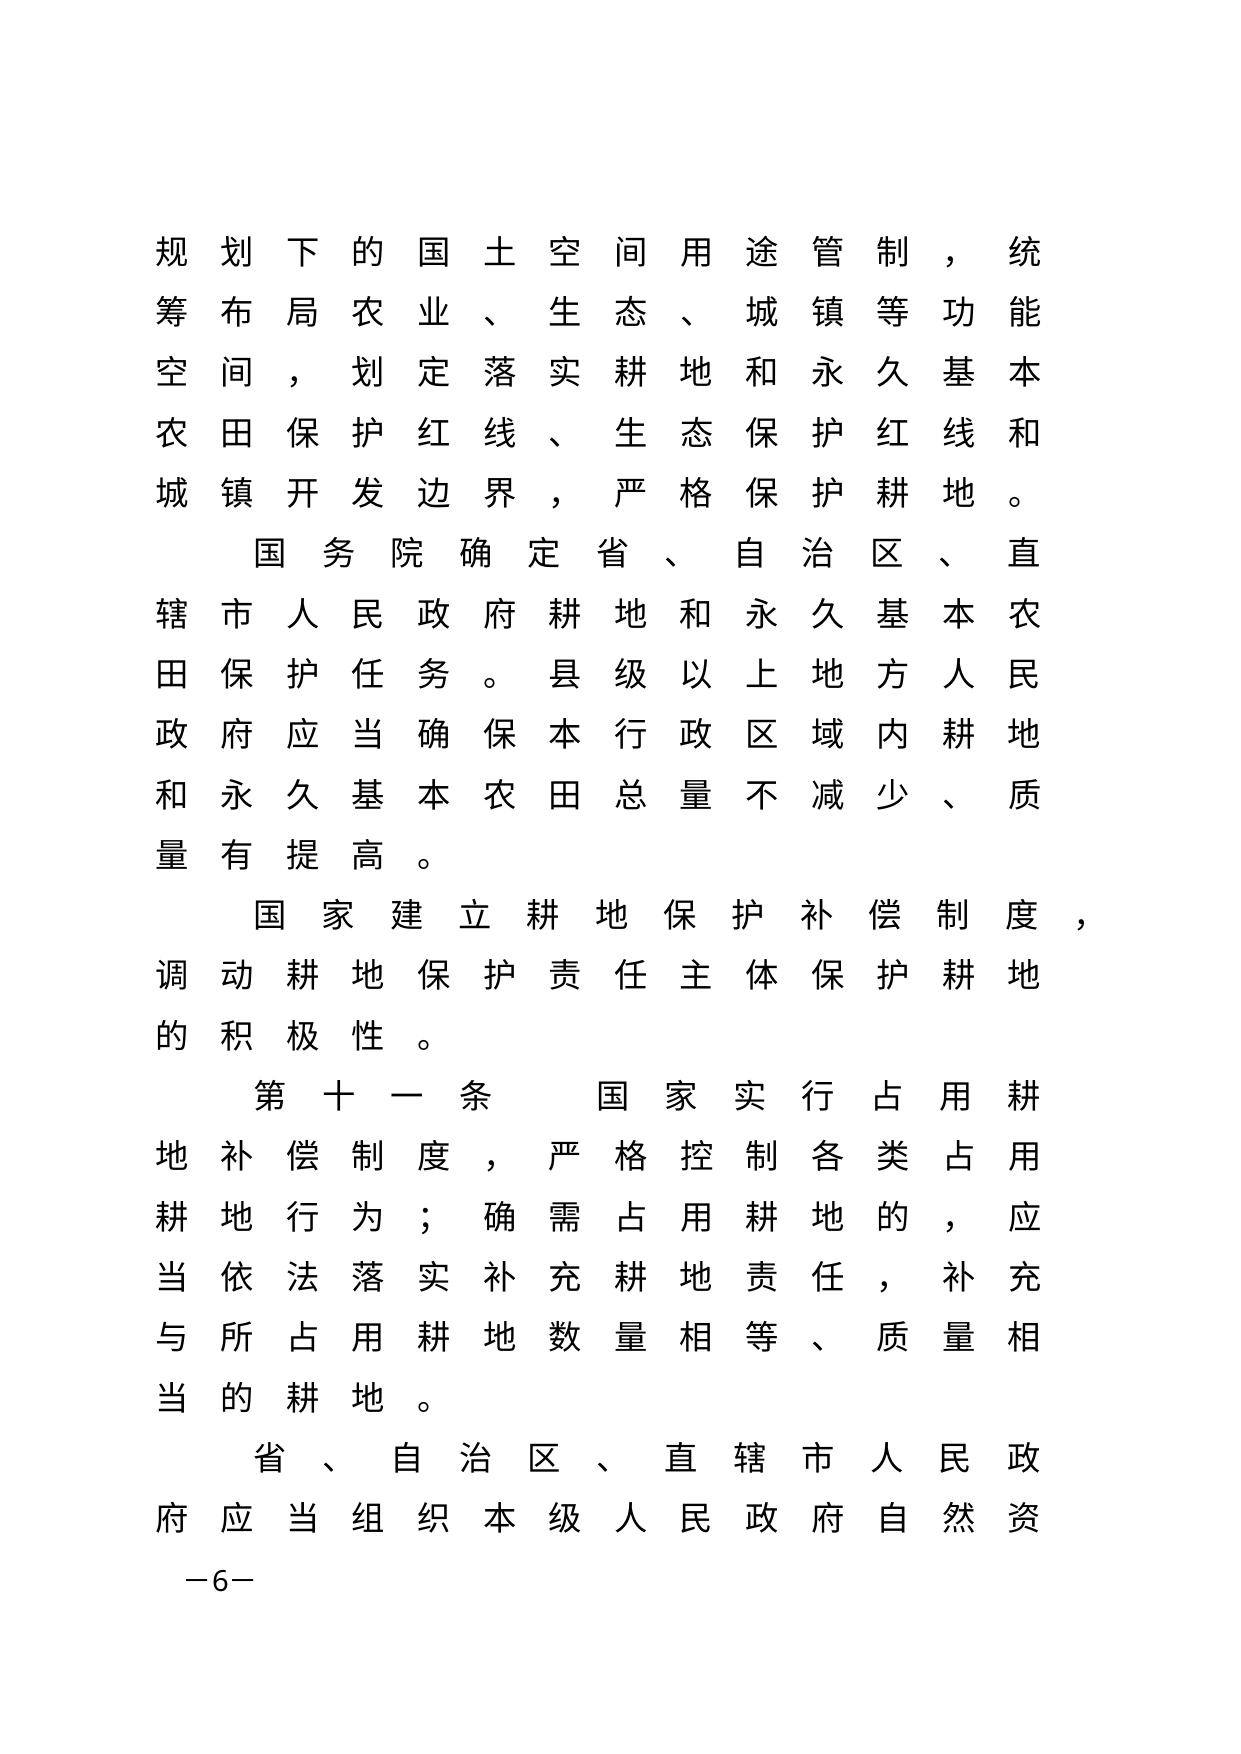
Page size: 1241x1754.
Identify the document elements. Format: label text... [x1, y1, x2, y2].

text 省、自治区、直辖市人民政府应当组织本级人民政府自然资源主管部门、农业农村主管部门对补充耕地的数量进行认定、对补充耕地的质量进行验收，并加强耕地质量跟踪评价。 [155, 1426, 1073, 1546]
text 国务院确定省、自治区、直辖市人民政府耕地和永久基本农田保护任务。县级以上地方人民政府应当确保本行政区域内耕地和永久基本农田总量不减少、质量有提高。 [155, 521, 1073, 883]
text 第十条 国家实施国土空间规划下的国土空间用途管制，统筹布局农业、生态、城镇等功能空间，划定落实耕地和永久基本农田保护红线、生态保护红线和城镇开发边界，严格保护耕地。 [155, 219, 1073, 521]
text 国家建立耕地保护补偿制度，调动耕地保护责任主体保护耕地的积极性。 [155, 883, 1073, 1064]
text 第十一条 国家实行占用耕地补偿制度，严格控制各类占用耕地行为；确需占用耕地的，应当依法落实补充耕地责任，补充与所占用耕地数量相等、质量相当的耕地。 [155, 1064, 1073, 1426]
